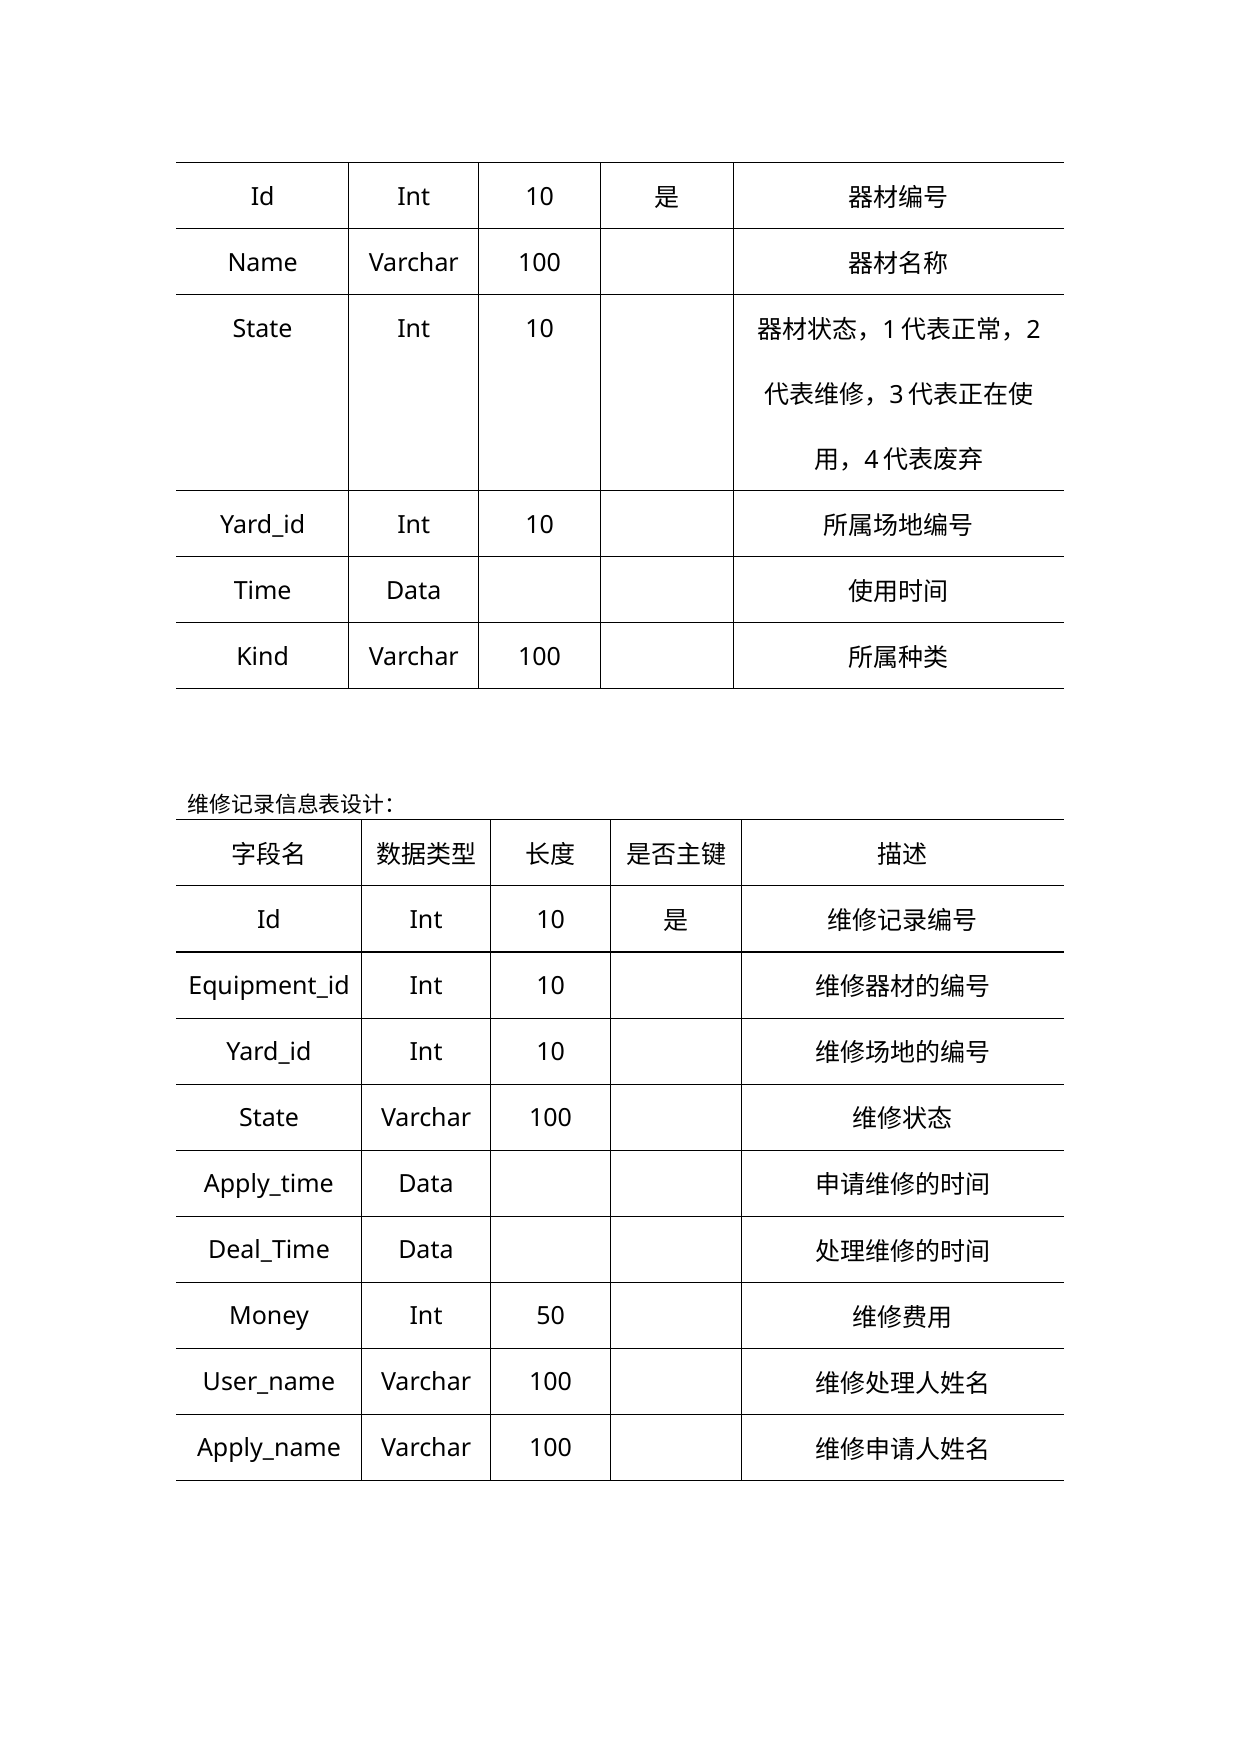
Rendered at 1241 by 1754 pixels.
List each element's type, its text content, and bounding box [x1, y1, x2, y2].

table_cell Id [176, 886, 361, 951]
table_cell 所属种类 [734, 623, 1064, 688]
table_cell 维修费用 [742, 1283, 1064, 1348]
table_cell 维修场地的编号 [742, 1019, 1064, 1083]
table_header 长度 [491, 820, 610, 885]
table_cell 100 [479, 229, 600, 294]
table_cell [479, 557, 600, 622]
table_cell [611, 1349, 741, 1414]
table_cell Id [176, 163, 348, 228]
table_cell 维修器材的编号 [742, 953, 1064, 1017]
table_cell [601, 623, 733, 688]
table_cell [601, 491, 733, 556]
table_cell Data [362, 1217, 490, 1282]
table_cell 10 [479, 491, 600, 556]
table_cell Yard_id [176, 491, 348, 556]
table_cell 10 [491, 953, 610, 1017]
table_cell [611, 1217, 741, 1282]
table_cell User_name [176, 1349, 361, 1414]
table_cell State [176, 295, 348, 490]
table_cell [601, 557, 733, 622]
table_cell Int [349, 491, 478, 556]
table_cell 所属场地编号 [734, 491, 1064, 556]
table_cell 器材编号 [734, 163, 1064, 228]
table_cell Varchar [349, 229, 478, 294]
table_cell [601, 229, 733, 294]
table_cell Int [362, 1019, 490, 1083]
table_cell Equipment_id [176, 953, 361, 1017]
table_cell [611, 1283, 741, 1348]
table_cell 10 [479, 295, 600, 490]
table_cell [491, 1151, 610, 1216]
table_cell Int [362, 953, 490, 1017]
table_cell [611, 1151, 741, 1216]
table_cell [611, 1085, 741, 1149]
table_header 描述 [742, 820, 1064, 885]
table_cell 10 [479, 163, 600, 228]
table_header 是否主键 [611, 820, 741, 885]
table_cell 申请维修的时间 [742, 1151, 1064, 1216]
table_cell Deal_Time [176, 1217, 361, 1282]
table_cell Varchar [362, 1415, 490, 1480]
table_cell [611, 1019, 741, 1083]
table_cell 100 [491, 1085, 610, 1149]
table_cell Int [362, 1283, 490, 1348]
table_cell Yard_id [176, 1019, 361, 1083]
table_cell Int [349, 163, 478, 228]
table_cell Varchar [362, 1349, 490, 1414]
table_cell 是 [611, 886, 741, 951]
table_header 字段名 [176, 820, 361, 885]
table_cell Money [176, 1283, 361, 1348]
table_cell Apply_time [176, 1151, 361, 1216]
table_cell Time [176, 557, 348, 622]
table_cell 100 [491, 1415, 610, 1480]
table_cell Int [349, 295, 478, 490]
table_header 数据类型 [362, 820, 490, 885]
table_cell [601, 295, 733, 490]
table_cell [611, 1415, 741, 1480]
table_cell 10 [491, 1019, 610, 1083]
table_cell [491, 1217, 610, 1282]
table_cell 器材状态，1代表正常，2代表维修，3代表正在使用，4代表废弃 [734, 295, 1064, 490]
table_cell 10 [491, 886, 610, 951]
table_cell Data [349, 557, 478, 622]
table_cell 50 [491, 1283, 610, 1348]
table_cell Varchar [362, 1085, 490, 1149]
table_cell Varchar [349, 623, 478, 688]
table_cell Data [362, 1151, 490, 1216]
table_cell 器材名称 [734, 229, 1064, 294]
text 维修记录信息表设计： [187, 787, 1053, 819]
table_cell Apply_name [176, 1415, 361, 1480]
table_cell 处理维修的时间 [742, 1217, 1064, 1282]
table_cell State [176, 1085, 361, 1149]
table_cell Name [176, 229, 348, 294]
table_cell Kind [176, 623, 348, 688]
table_cell 使用时间 [734, 557, 1064, 622]
table_cell Int [362, 886, 490, 951]
table_cell 维修处理人姓名 [742, 1349, 1064, 1414]
table_cell [611, 953, 741, 1017]
table_cell 100 [491, 1349, 610, 1414]
table_cell 维修申请人姓名 [742, 1415, 1064, 1480]
table_cell 100 [479, 623, 600, 688]
table_cell 维修记录编号 [742, 886, 1064, 951]
table_cell 是 [601, 163, 733, 228]
table_cell 维修状态 [742, 1085, 1064, 1149]
